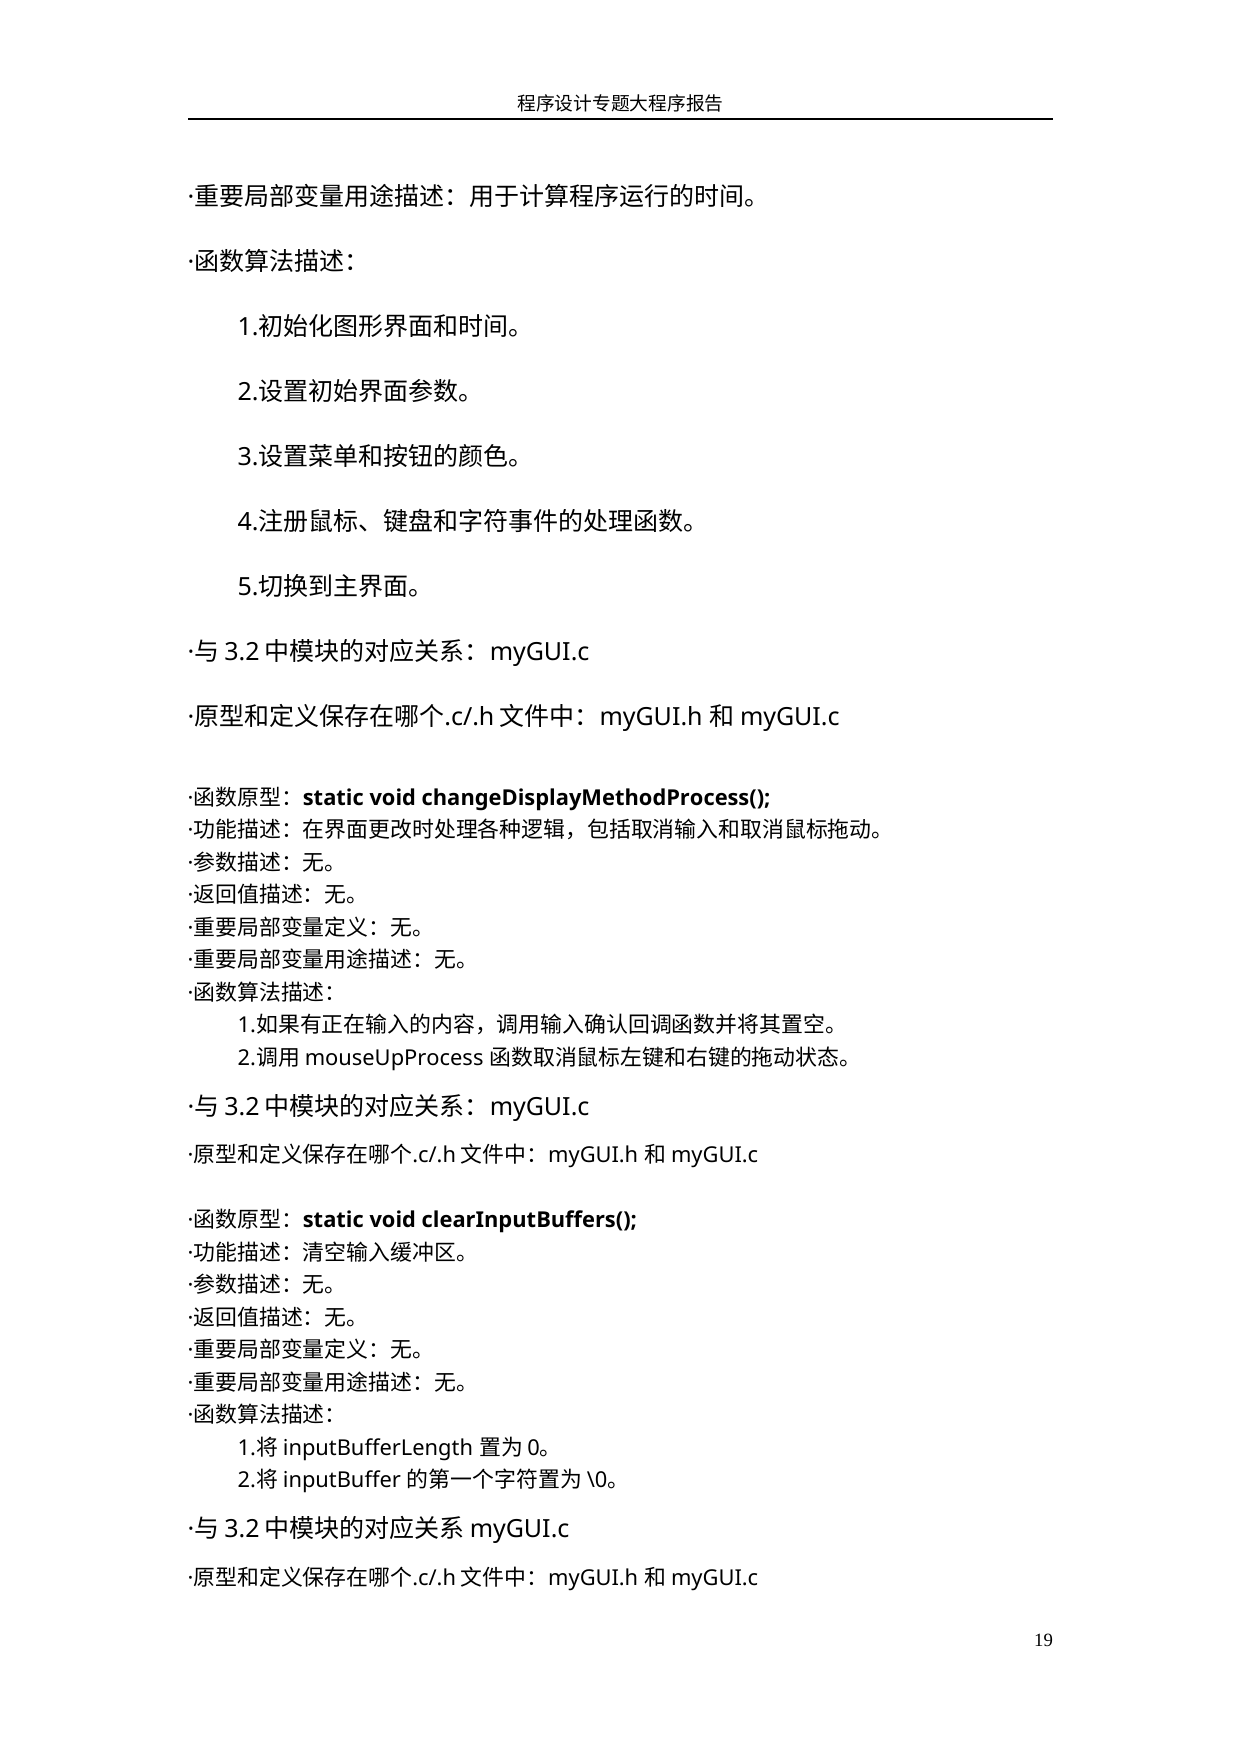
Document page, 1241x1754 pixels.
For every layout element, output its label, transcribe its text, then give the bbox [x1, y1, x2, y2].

text ·功能描述：在界面更改时处理各种逻辑，包括取消输入和取消鼠标拖动。 [187, 812, 1053, 844]
text ·函数算法描述： [187, 227, 1053, 292]
text ·原型和定义保存在哪个.c/.h文件中：myGUI.h 和 myGUI.c [187, 1559, 1053, 1592]
text ·与3.2中模块的对应关系：myGUI.c [187, 1072, 1053, 1137]
text 2.调用 mouseUpProcess 函数取消鼠标左键和右键的拖动状态。 [237, 1039, 1053, 1072]
text 5.切换到主界面。 [237, 552, 1053, 617]
text ·函数原型：static void clearInputBuffers(); [187, 1202, 1053, 1234]
text ·函数算法描述： [187, 974, 1053, 1007]
text ·与3.2中模块的对应关系：myGUI.c [187, 617, 1053, 682]
text ·重要局部变量用途描述：无。 [187, 942, 1053, 974]
text 2.设置初始界面参数。 [237, 357, 1053, 422]
text ·重要局部变量用途描述：用于计算程序运行的时间。 [187, 162, 1053, 227]
text 1.初始化图形界面和时间。 [237, 292, 1053, 357]
text ·原型和定义保存在哪个.c/.h文件中：myGUI.h 和 myGUI.c [187, 1137, 1053, 1169]
text ·返回值描述：无。 [187, 877, 1053, 909]
text ·功能描述：清空输入缓冲区。 [187, 1234, 1053, 1267]
text ·函数原型：static void changeDisplayMethodProcess(); [187, 779, 1053, 812]
text ·与3.2中模块的对应关系myGUI.c [187, 1494, 1053, 1559]
text 4.注册鼠标、键盘和字符事件的处理函数。 [237, 487, 1053, 552]
text ·参数描述：无。 [187, 844, 1053, 877]
text ·重要局部变量用途描述：无。 [187, 1364, 1053, 1397]
text ·参数描述：无。 [187, 1267, 1053, 1299]
text ·原型和定义保存在哪个.c/.h文件中：myGUI.h 和 myGUI.c [187, 682, 1053, 747]
text 1.如果有正在输入的内容，调用输入确认回调函数并将其置空。 [237, 1007, 1053, 1039]
text 1.将 inputBufferLength 置为0。 [237, 1429, 1053, 1462]
text ·返回值描述：无。 [187, 1299, 1053, 1332]
text 2.将 inputBuffer 的第一个字符置为 \0。 [237, 1462, 1053, 1494]
text ·重要局部变量定义：无。 [187, 1332, 1053, 1364]
text ·重要局部变量定义：无。 [187, 909, 1053, 942]
text 3.设置菜单和按钮的颜色。 [237, 422, 1053, 487]
text ·函数算法描述： [187, 1397, 1053, 1429]
